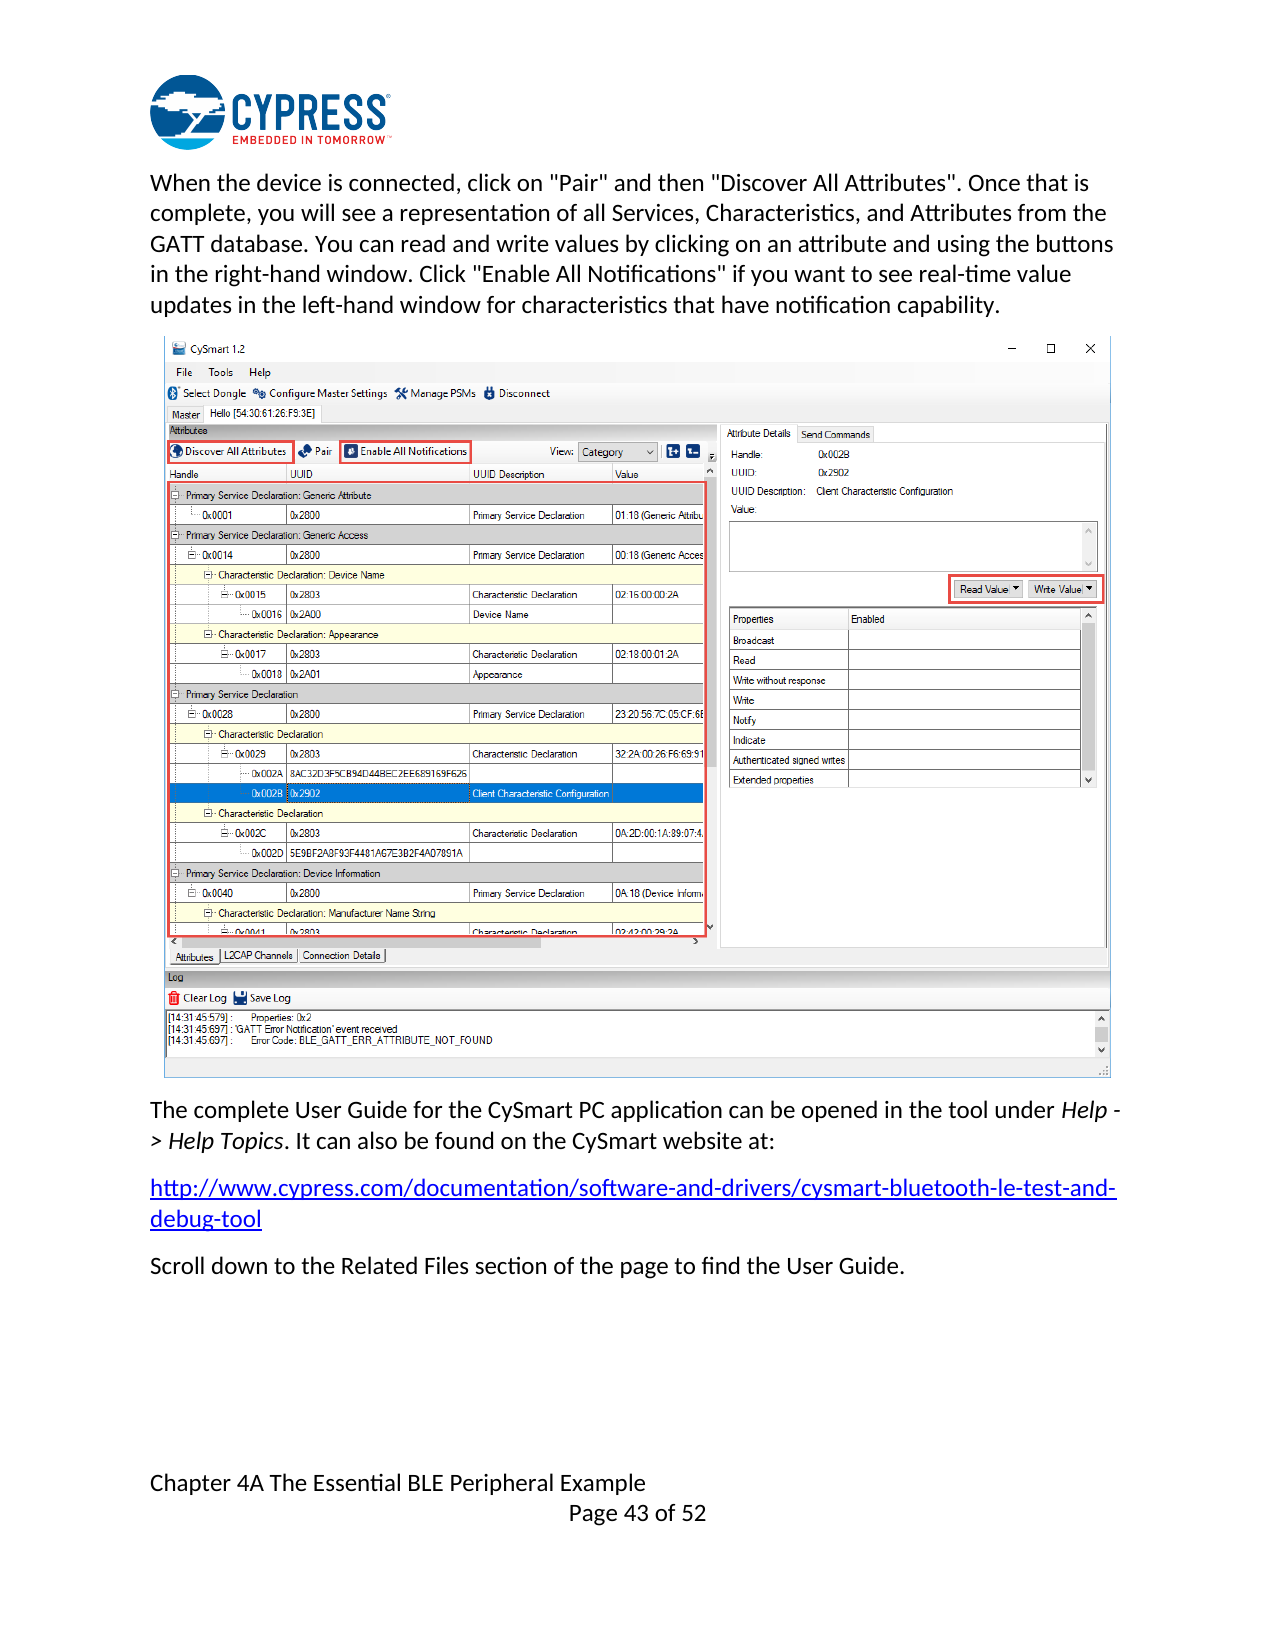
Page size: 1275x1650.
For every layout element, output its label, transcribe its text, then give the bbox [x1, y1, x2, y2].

text The complete User Guide for the CySmart PC application can be opened in the tool under Help -> Help Topics. It can also be found on the CySmart website at: [150, 1095, 1125, 1156]
text http://www.cypress.com/documentation/software-and-drivers/cysmart-bluetooth-le-test-and-debug-tool [150, 1172, 1125, 1233]
text Scroll down to the Related Files section of the page to find the User Guide. [150, 1250, 1125, 1281]
picture [164, 336, 1111, 1078]
picture [150, 75, 392, 150]
text When the device is connected, click on "Pair" and then "Discover All Attributes". Once that is complete, you will see a representation of all Services, Characteristics, and Attributes from the GATT database. You can read and write values by clicking on an attribute and using the buttons in the right-hand window. Click "Enable All Notifications" if you want to see real-time value updates in the left-hand window for characteristics that have notification capability. [150, 167, 1125, 319]
